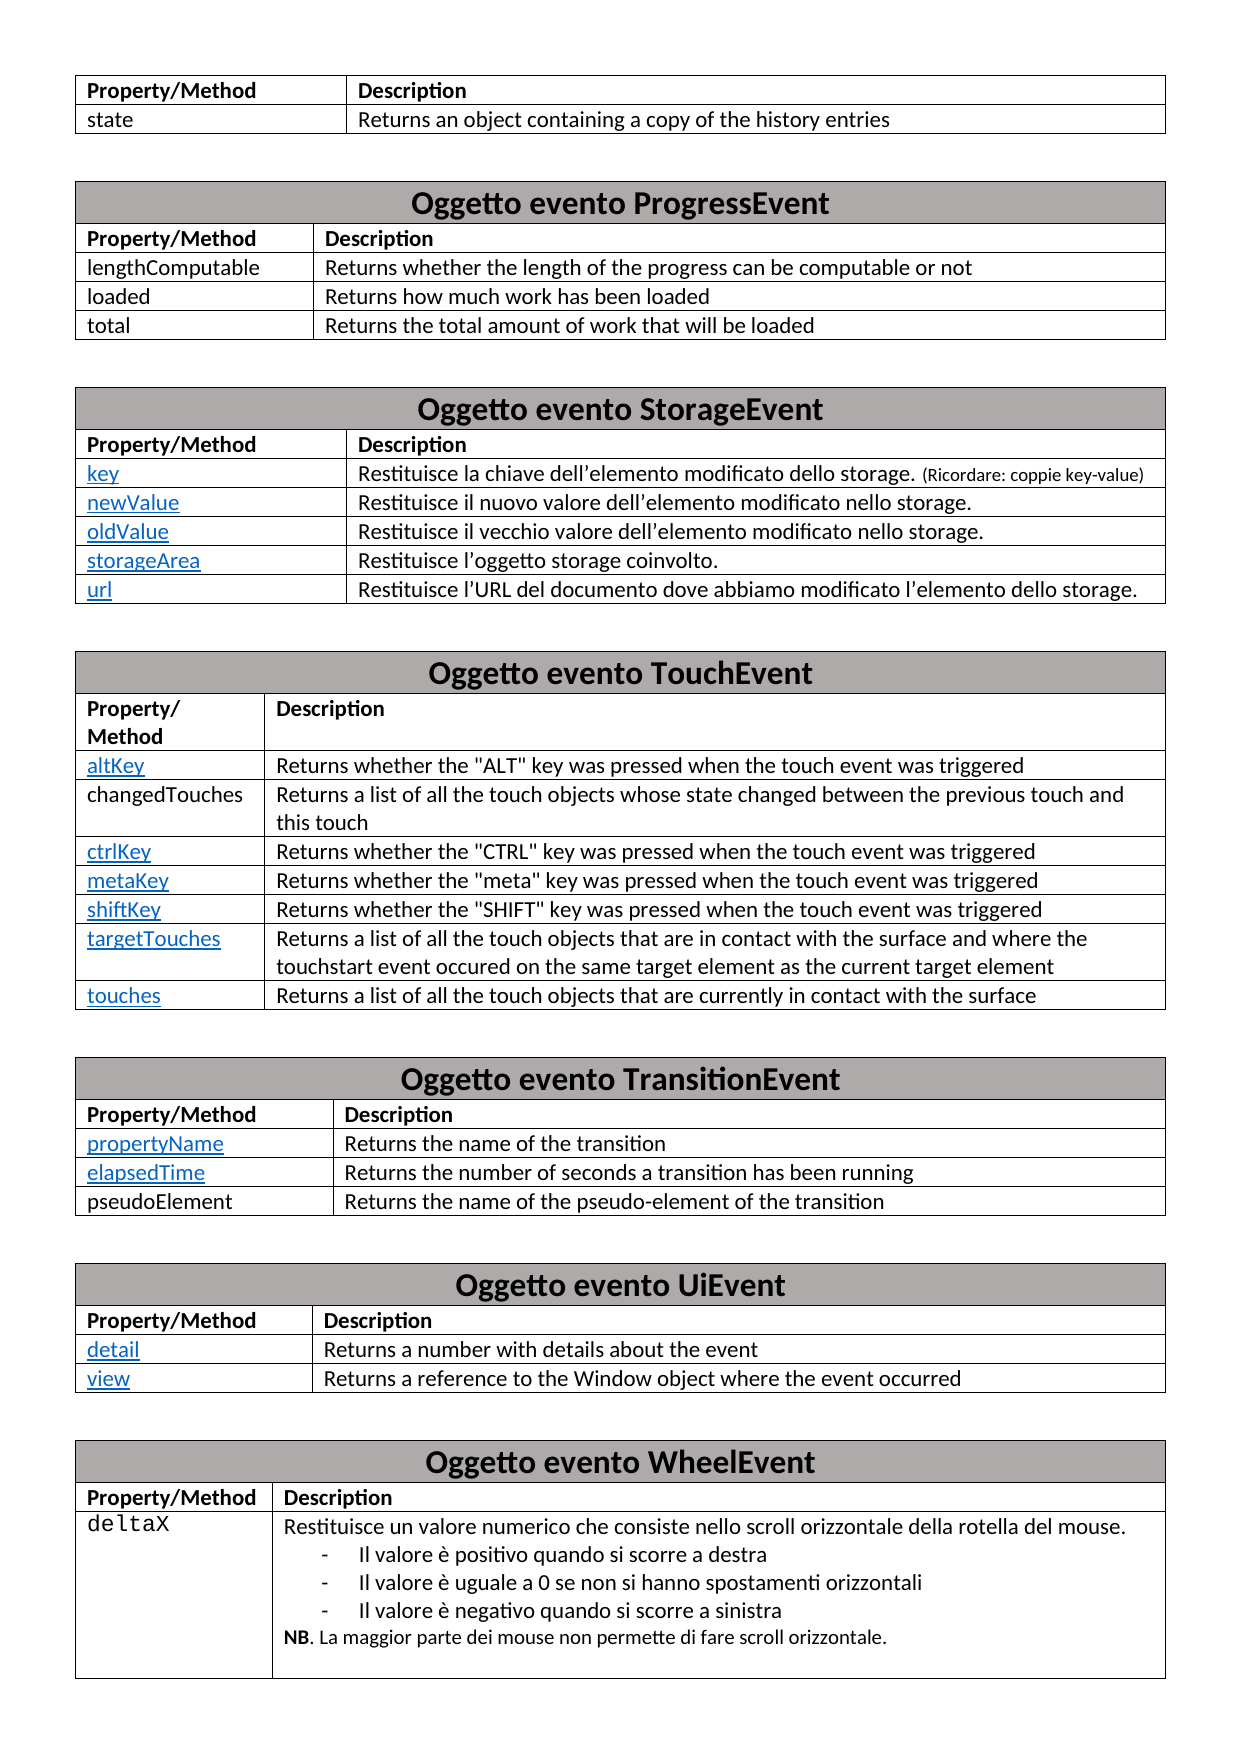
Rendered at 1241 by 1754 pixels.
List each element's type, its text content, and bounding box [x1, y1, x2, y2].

table_cell Description [273, 1483, 1165, 1511]
table_cell Returns an object containing a copy of the history entries [347, 105, 1165, 133]
table_cell elapsedTime [76, 1158, 333, 1186]
table_cell Restituisce il vecchio valore dell’elemento modificato nello storage. [347, 517, 1165, 545]
table_cell Restituisce l’URL del documento dove abbiamo modificato l’elemento dello storage. [347, 575, 1165, 603]
table_cell url [76, 575, 346, 603]
table_cell detail [76, 1335, 312, 1363]
table_cell Returns the name of the transition [334, 1129, 1165, 1157]
table_cell total [76, 311, 313, 339]
table_cell loaded [76, 282, 313, 310]
table_cell Returns whether the length of the progress can be computable or not [314, 253, 1165, 281]
table_header Oggetto evento TouchEvent [76, 652, 1165, 693]
table_cell propertyName [76, 1129, 333, 1157]
table_cell Returns a reference to the Window object where the event occurred [313, 1364, 1165, 1392]
table_cell Description [347, 430, 1165, 458]
table_header Oggetto evento ProgressEvent [76, 182, 1165, 223]
table_cell altKey [76, 751, 264, 779]
table_cell Returns a list of all the touch objects that are currently in contact with the surface [265, 981, 1165, 1009]
table_cell Returns how much work has been loaded [314, 282, 1165, 310]
table_cell touches [76, 981, 264, 1009]
table_cell Returns a list of all the touch objects that are in contact with the surface and where the touchstart event occured on the same target element as the current target element [265, 924, 1165, 980]
table_cell Restituisce la chiave dell’elemento modificato dello storage. (Ricordare: coppie key-value) [347, 459, 1165, 487]
table_header Oggetto evento UiEvent [76, 1264, 1165, 1305]
table_cell metaKey [76, 866, 264, 894]
table_cell pseudoElement [76, 1187, 333, 1215]
table_cell storageArea [76, 546, 346, 574]
table_cell Property/Method [76, 1483, 272, 1511]
table_header Oggetto evento TransitionEvent [76, 1058, 1165, 1099]
table_cell state [76, 105, 346, 133]
table_cell Returns whether the "meta" key was pressed when the touch event was triggered [265, 866, 1165, 894]
table_cell deltaX [76, 1512, 272, 1677]
table_cell Property/Method [76, 694, 264, 750]
table_header Oggetto evento StorageEvent [76, 388, 1165, 429]
table_cell newValue [76, 488, 346, 516]
table_cell Description [314, 224, 1165, 252]
table_cell Property/Method [76, 430, 346, 458]
table_cell Property/Method [76, 224, 313, 252]
table_cell Returns whether the "SHIFT" key was pressed when the touch event was triggered [265, 895, 1165, 923]
table_cell Description [265, 694, 1165, 750]
table_cell Returns whether the "CTRL" key was pressed when the touch event was triggered [265, 837, 1165, 865]
table_cell Returns the number of seconds a transition has been running [334, 1158, 1165, 1186]
table_cell Description [313, 1306, 1165, 1334]
table_cell Restituisce l’oggetto storage coinvolto. [347, 546, 1165, 574]
table_cell Returns whether the "ALT" key was pressed when the touch event was triggered [265, 751, 1165, 779]
table_cell Restituisce il nuovo valore dell’elemento modificato nello storage. [347, 488, 1165, 516]
table_cell Returns the name of the pseudo-element of the transition [334, 1187, 1165, 1215]
table_cell Description [347, 76, 1165, 104]
table_cell changedTouches [76, 780, 264, 836]
table_cell view [76, 1364, 312, 1392]
table_cell ctrlKey [76, 837, 264, 865]
table_cell Returns the total amount of work that will be loaded [314, 311, 1165, 339]
table_cell Returns a number with details about the event [313, 1335, 1165, 1363]
table_cell Property/Method [76, 76, 346, 104]
table_cell shiftKey [76, 895, 264, 923]
table_header Oggetto evento WheelEvent [76, 1441, 1165, 1482]
table_cell Property/Method [76, 1306, 312, 1334]
table_cell targetTouches [76, 924, 264, 980]
table_cell oldValue [76, 517, 346, 545]
table_cell lengthComputable [76, 253, 313, 281]
table_cell Description [334, 1100, 1165, 1128]
table_cell Returns a list of all the touch objects whose state changed between the previous touch and this touch [265, 780, 1165, 836]
table_cell Restituisce un valore numerico che consiste nello scroll orizzontale della rotella del mouse. Il valore è positivo quando si scorre a destra Il valore è uguale a 0 se non si hanno spostamenti orizzontali Il valore è negativo quando si scorre a sinistra NB. La maggior parte dei mouse non permette di fare scroll orizzontale. [273, 1512, 1165, 1677]
table_cell key [76, 459, 346, 487]
table_cell Property/Method [76, 1100, 333, 1128]
